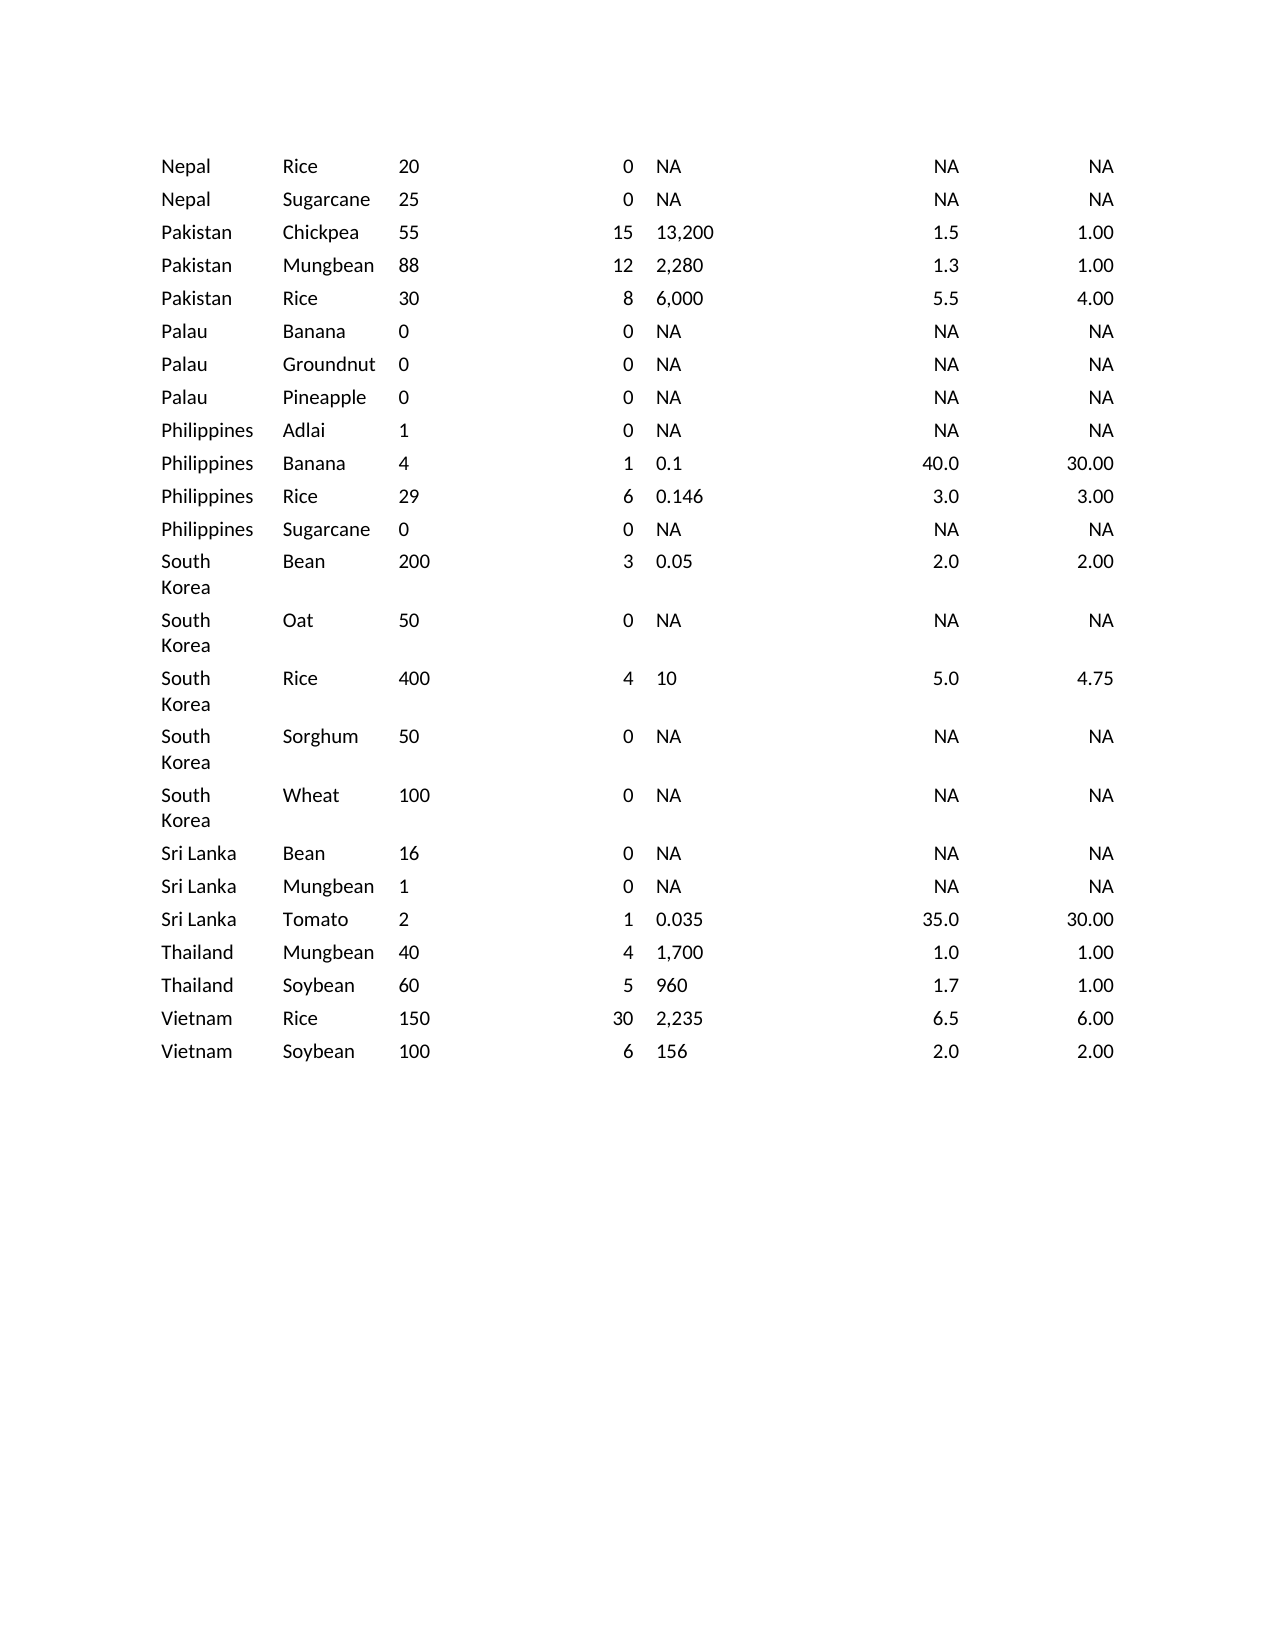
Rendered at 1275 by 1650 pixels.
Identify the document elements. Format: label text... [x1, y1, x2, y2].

table_cell Pakistan [150, 282, 271, 314]
table_cell Bean [271, 545, 387, 603]
table_cell 0.146 [645, 479, 833, 512]
table_cell Soybean [271, 968, 387, 1001]
table_cell 6.5 [833, 1001, 970, 1034]
table_cell 1 [387, 413, 513, 446]
table_cell 1.00 [970, 935, 1125, 968]
table_cell Bean [271, 837, 387, 869]
table_cell NA [970, 720, 1125, 778]
table_cell 6 [513, 479, 644, 512]
table_cell 2,235 [645, 1001, 833, 1034]
table_cell 1.3 [833, 249, 970, 282]
table_cell NA [970, 512, 1125, 545]
table_cell Philippines [150, 446, 271, 479]
table_cell NA [970, 413, 1125, 446]
table_cell NA [833, 512, 970, 545]
table_cell 2.0 [833, 545, 970, 603]
table_cell Groundnut [271, 348, 387, 380]
table_cell 1.0 [833, 935, 970, 968]
table_cell Sri Lanka [150, 837, 271, 869]
table_cell South Korea [150, 662, 271, 720]
table_cell 100 [387, 1034, 513, 1067]
table_cell Vietnam [150, 1001, 271, 1034]
table_cell 3.00 [970, 479, 1125, 512]
table_cell 0 [513, 348, 644, 380]
table_cell South Korea [150, 720, 271, 778]
table_cell 3 [513, 545, 644, 603]
table_cell 6.00 [970, 1001, 1125, 1034]
table_cell 50 [387, 720, 513, 778]
table_cell Tomato [271, 903, 387, 935]
table_cell 10 [645, 662, 833, 720]
table_cell 0.05 [645, 545, 833, 603]
table_cell 0 [513, 870, 644, 902]
table_cell 2.0 [833, 1034, 970, 1067]
table_cell South Korea [150, 545, 271, 603]
table_cell Sri Lanka [150, 903, 271, 935]
table_cell NA [970, 380, 1125, 413]
table_cell 0 [513, 512, 644, 545]
table_cell 30.00 [970, 446, 1125, 479]
table_cell 0 [513, 150, 644, 183]
table_cell NA [645, 720, 833, 778]
table_cell NA [970, 348, 1125, 380]
table_cell NA [833, 837, 970, 869]
table_cell 5 [513, 968, 644, 1001]
table_cell 6 [513, 1034, 644, 1067]
table_cell Banana [271, 446, 387, 479]
table_cell Wheat [271, 778, 387, 837]
table_cell 150 [387, 1001, 513, 1034]
table_cell 30 [513, 1001, 644, 1034]
table_cell Philippines [150, 413, 271, 446]
table_cell 8 [513, 282, 644, 314]
table_cell 4 [387, 446, 513, 479]
table_cell Pakistan [150, 249, 271, 282]
table_cell NA [970, 870, 1125, 902]
table_cell NA [970, 837, 1125, 869]
table_cell 16 [387, 837, 513, 869]
table_cell NA [833, 380, 970, 413]
table_cell 25 [387, 183, 513, 216]
table_cell 6,000 [645, 282, 833, 314]
table_cell Mungbean [271, 870, 387, 902]
table_cell 29 [387, 479, 513, 512]
table_cell 400 [387, 662, 513, 720]
table_cell 1 [513, 446, 644, 479]
table_cell Adlai [271, 413, 387, 446]
table_cell NA [970, 150, 1125, 183]
table_cell Rice [271, 1001, 387, 1034]
table_cell 30.00 [970, 903, 1125, 935]
table_cell 5.5 [833, 282, 970, 314]
table_cell 0 [513, 720, 644, 778]
table_cell 5.0 [833, 662, 970, 720]
table_cell 0 [513, 603, 644, 662]
table_cell 12 [513, 249, 644, 282]
table_cell 2,280 [645, 249, 833, 282]
table_cell NA [645, 315, 833, 347]
table_cell 1.00 [970, 249, 1125, 282]
table_cell 55 [387, 216, 513, 249]
table_cell 1.5 [833, 216, 970, 249]
table_cell 0 [387, 315, 513, 347]
table_cell Sugarcane [271, 183, 387, 216]
table_cell NA [645, 870, 833, 902]
table_cell 200 [387, 545, 513, 603]
table_cell Nepal [150, 150, 271, 183]
table_cell 2 [387, 903, 513, 935]
table_cell Nepal [150, 183, 271, 216]
table_cell Rice [271, 150, 387, 183]
table_cell Rice [271, 282, 387, 314]
table_cell 88 [387, 249, 513, 282]
table_cell Oat [271, 603, 387, 662]
table_cell NA [970, 778, 1125, 837]
table_cell NA [833, 348, 970, 380]
table_cell 3.0 [833, 479, 970, 512]
table_cell NA [645, 512, 833, 545]
table_cell NA [970, 315, 1125, 347]
table_cell 20 [387, 150, 513, 183]
table_cell 40.0 [833, 446, 970, 479]
table_cell 0 [513, 183, 644, 216]
table_cell 156 [645, 1034, 833, 1067]
table_cell NA [970, 183, 1125, 216]
table_cell 100 [387, 778, 513, 837]
table_cell Banana [271, 315, 387, 347]
table_cell 0 [513, 413, 644, 446]
table_cell Palau [150, 315, 271, 347]
table_cell Palau [150, 380, 271, 413]
table_cell Mungbean [271, 249, 387, 282]
table_cell 4 [513, 662, 644, 720]
table_cell 0.1 [645, 446, 833, 479]
table_cell NA [645, 150, 833, 183]
table_cell NA [645, 603, 833, 662]
table_cell 1 [513, 903, 644, 935]
table_cell Sorghum [271, 720, 387, 778]
table_cell NA [645, 183, 833, 216]
table_cell Sri Lanka [150, 870, 271, 902]
table_cell 0 [387, 348, 513, 380]
table_cell 4 [513, 935, 644, 968]
table_cell 0 [387, 512, 513, 545]
table_cell Soybean [271, 1034, 387, 1067]
table_cell NA [833, 603, 970, 662]
table_cell 1 [387, 870, 513, 902]
table_cell NA [833, 870, 970, 902]
table_cell 13,200 [645, 216, 833, 249]
table_cell NA [970, 603, 1125, 662]
table_cell 1.7 [833, 968, 970, 1001]
table_cell South Korea [150, 778, 271, 837]
table_cell Rice [271, 662, 387, 720]
table_cell NA [645, 348, 833, 380]
table_cell 50 [387, 603, 513, 662]
table_cell 0.035 [645, 903, 833, 935]
table_cell 0 [513, 315, 644, 347]
table_cell Vietnam [150, 1034, 271, 1067]
table_cell Philippines [150, 479, 271, 512]
table_cell 35.0 [833, 903, 970, 935]
table_cell NA [833, 183, 970, 216]
table_cell 15 [513, 216, 644, 249]
table_cell NA [645, 413, 833, 446]
table_cell 4.75 [970, 662, 1125, 720]
table_cell 0 [513, 380, 644, 413]
table_cell NA [645, 380, 833, 413]
table_cell Mungbean [271, 935, 387, 968]
table_cell Pineapple [271, 380, 387, 413]
table_cell NA [645, 837, 833, 869]
table_cell Philippines [150, 512, 271, 545]
table_cell 0 [513, 778, 644, 837]
table_cell Thailand [150, 968, 271, 1001]
table_cell NA [645, 778, 833, 837]
table_cell 960 [645, 968, 833, 1001]
table_cell NA [833, 413, 970, 446]
table_cell 0 [387, 380, 513, 413]
table_cell South Korea [150, 603, 271, 662]
table_cell 40 [387, 935, 513, 968]
table_cell 1,700 [645, 935, 833, 968]
table_cell Rice [271, 479, 387, 512]
table_cell Palau [150, 348, 271, 380]
table_cell Sugarcane [271, 512, 387, 545]
table_cell 2.00 [970, 1034, 1125, 1067]
table_cell 60 [387, 968, 513, 1001]
table_cell NA [833, 150, 970, 183]
table_cell 2.00 [970, 545, 1125, 603]
table_cell Chickpea [271, 216, 387, 249]
table_cell Pakistan [150, 216, 271, 249]
table_cell Thailand [150, 935, 271, 968]
table_cell 30 [387, 282, 513, 314]
table_cell NA [833, 778, 970, 837]
table_cell 4.00 [970, 282, 1125, 314]
table_cell 0 [513, 837, 644, 869]
table_cell NA [833, 720, 970, 778]
table_cell NA [833, 315, 970, 347]
table_cell 1.00 [970, 216, 1125, 249]
table_cell 1.00 [970, 968, 1125, 1001]
